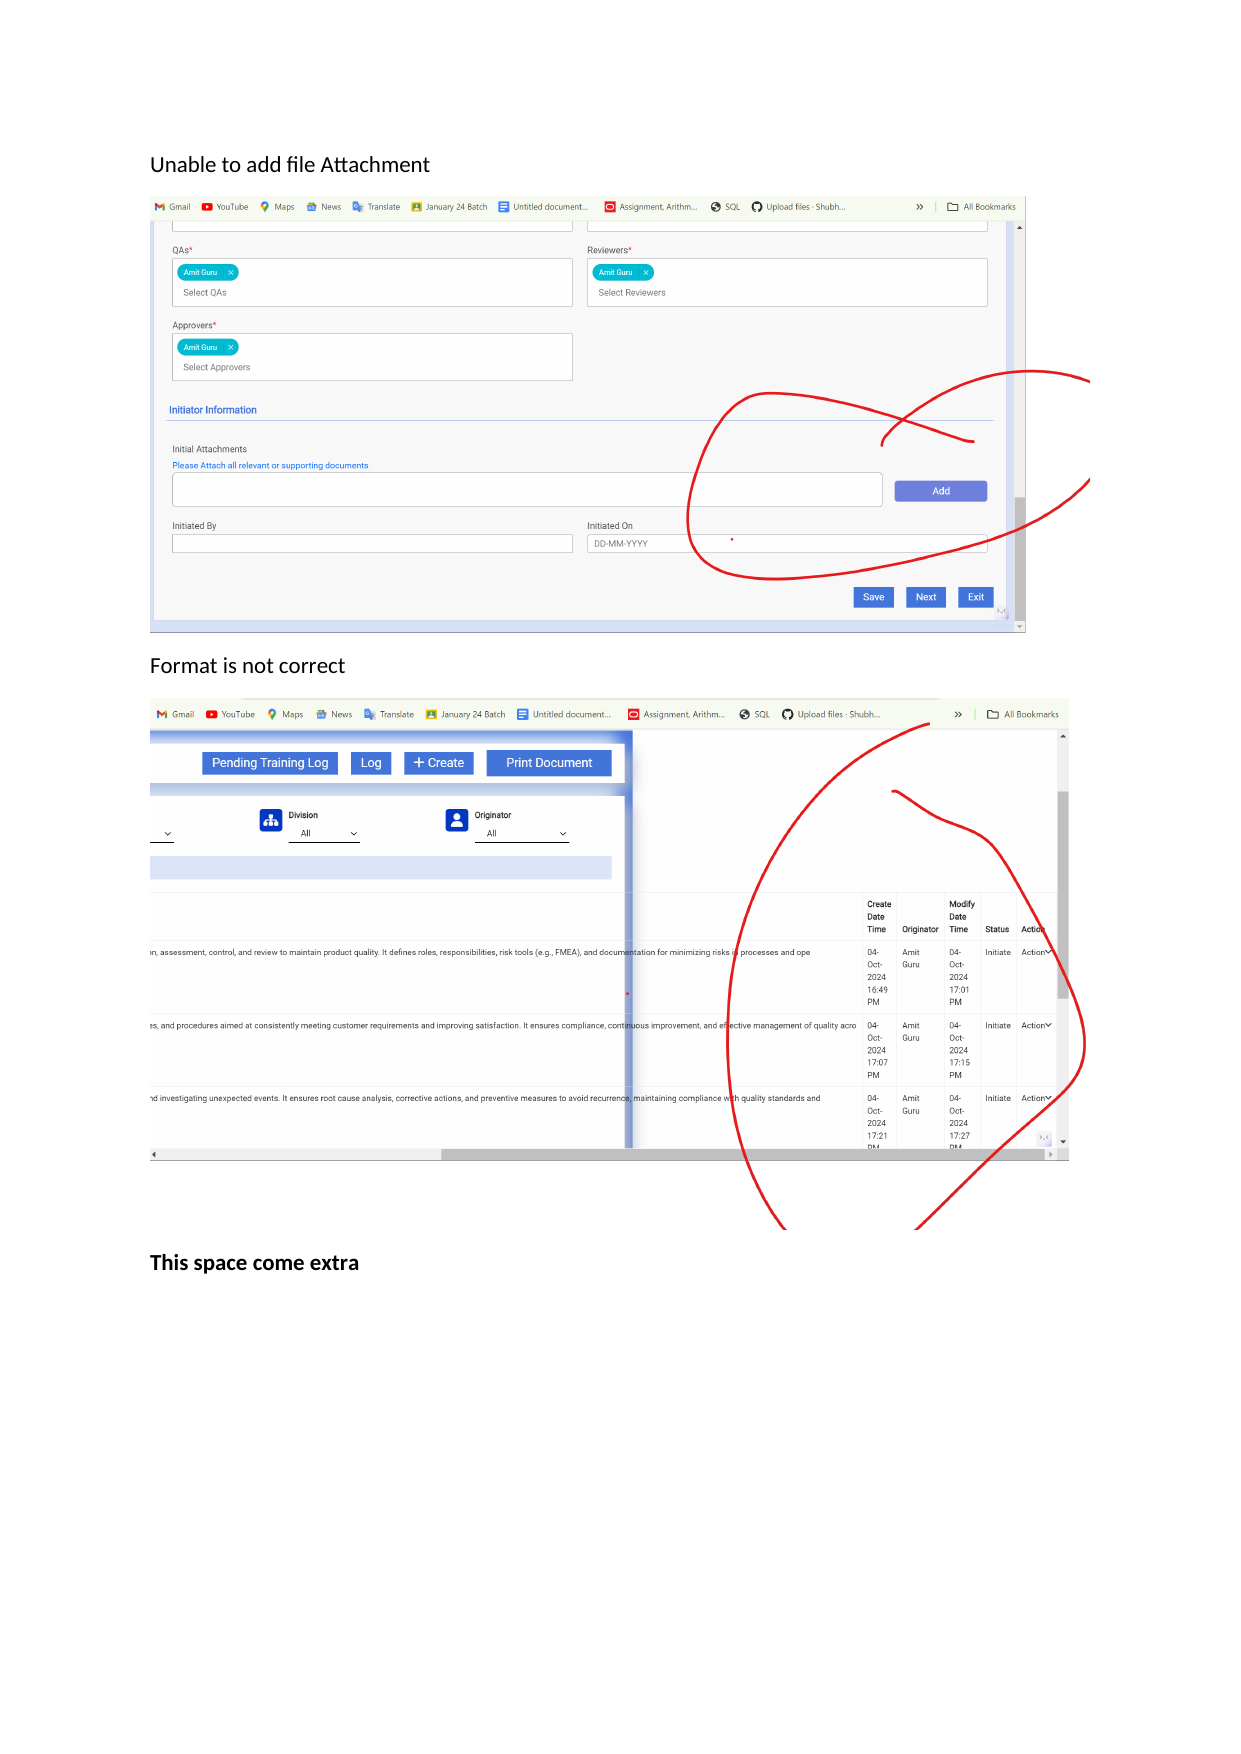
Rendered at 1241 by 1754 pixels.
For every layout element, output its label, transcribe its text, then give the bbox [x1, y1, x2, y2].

picture [150, 196, 1091, 633]
text Unable to add file Attachment [150, 150, 1090, 178]
picture [150, 698, 1091, 1230]
text This space come extra [150, 1248, 1090, 1276]
text Format is not correct [150, 652, 1090, 679]
